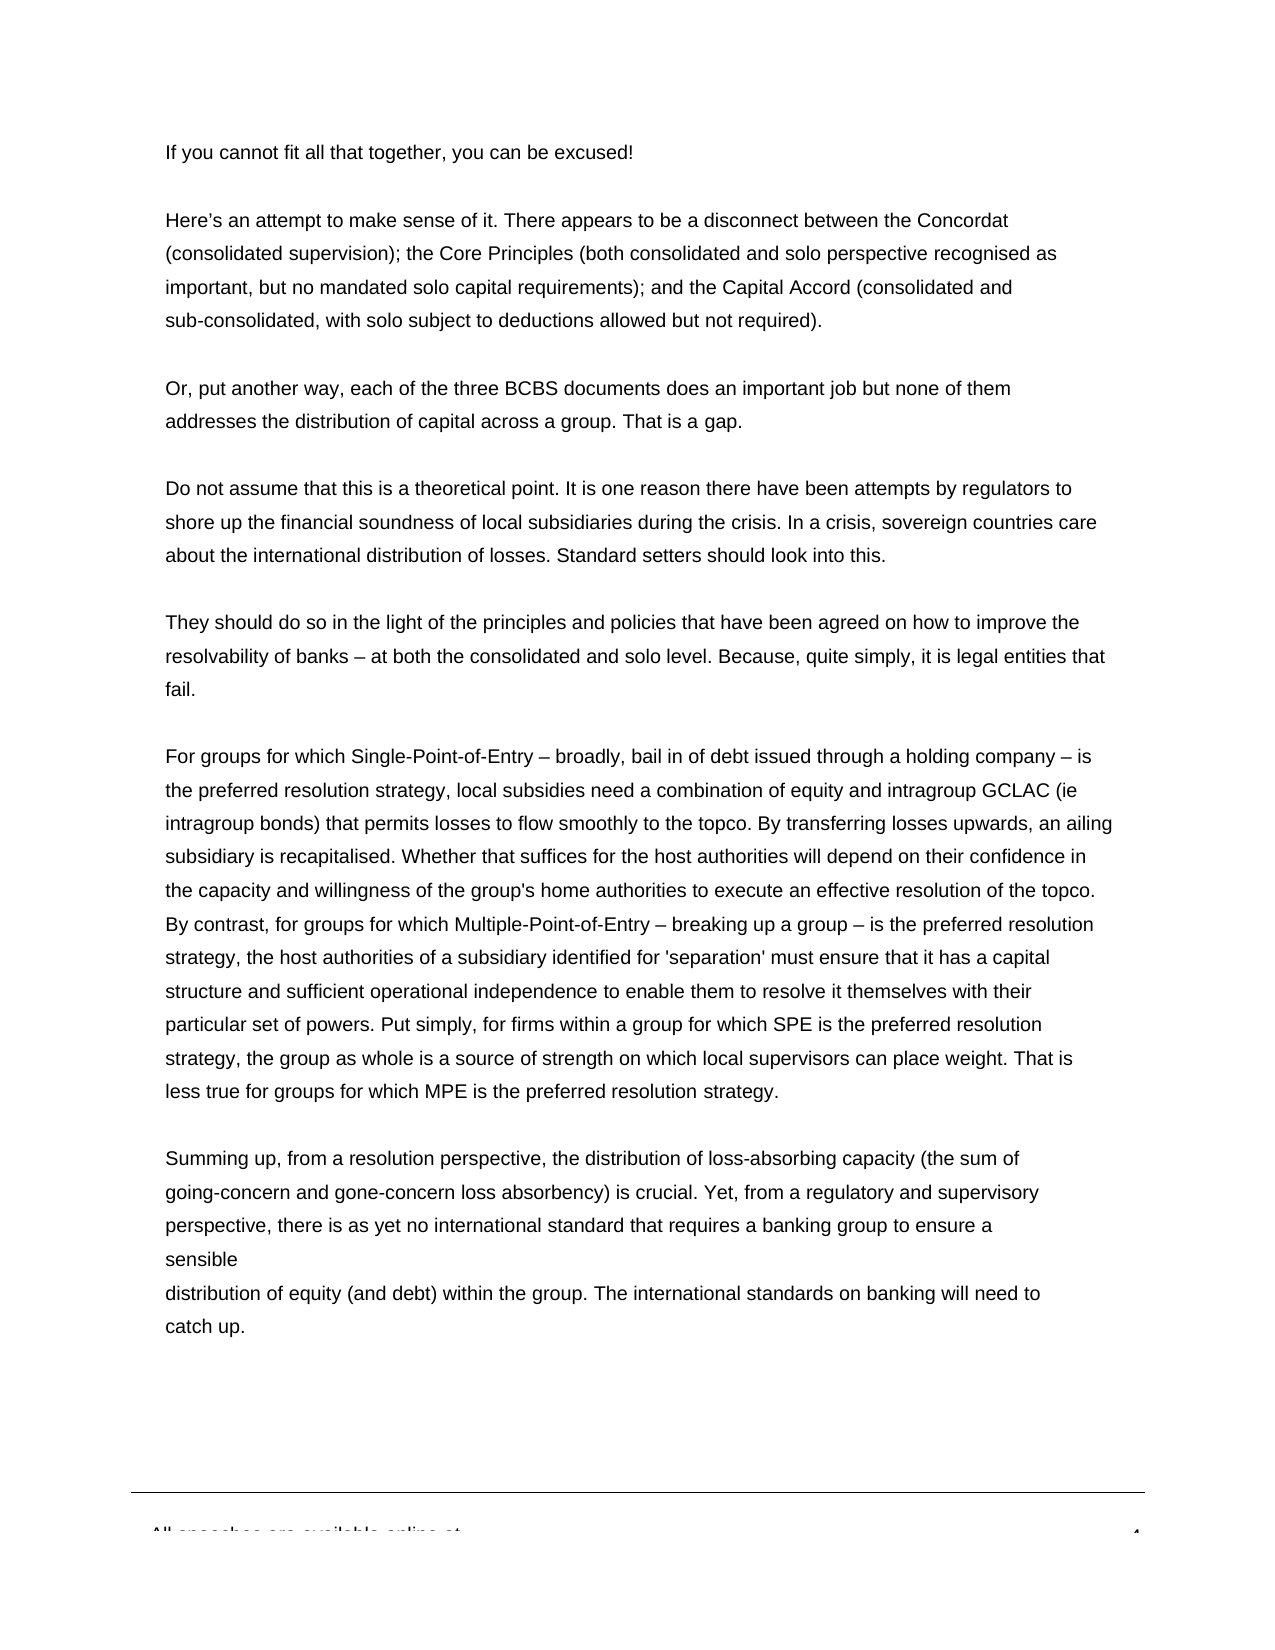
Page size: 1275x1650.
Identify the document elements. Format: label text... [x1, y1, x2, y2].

text Summing up, from a resolution perspective, the distribution of loss-absorbing capacity (the sum of going-concern and gone-concern loss absorbency) is crucial. Yet, from a regulatory and supervisory perspective, there is as yet no international standard that requires a banking group to ensure a sensible [165, 1147, 1061, 1271]
text distribution of equity (and debt) within the group. The international standards on banking will need to catch up. [165, 1281, 1092, 1337]
text They should do so in the light of the principles and policies that have been agreed on how to improve the resolvability of banks – at both the consolidated and solo level. Because, quite simply, it is legal entities that fail. [165, 611, 1121, 701]
text Here’s an attempt to make sense of it. There appears to be a disconnect between the Concordat (consolidated supervision); the Core Principles (both consolidated and solo perspective recognised as important, but no mandated solo capital requirements); and the Capital Accord (consolidated and [165, 208, 1092, 298]
text By contrast, for groups for which Multiple-Point-of-Entry – breaking up a group – is the preferred resolution strategy, the host authorities of a subsidiary identified for 'separation' must ensure that it has a capital structure and sufficient operational independence to enable them to resolve it themselves with their particular set of powers. Put simply, for firms within a group for which SPE is the preferred resolution strategy, the group as whole is a source of strength on which local supervisors can place weight. That is less true for groups for which MPE is the preferred resolution strategy. [165, 913, 1108, 1103]
text For groups for which Single-Point-of-Entry – broadly, bail in of debt issued through a holding company – is the preferred resolution strategy, local subsidies need a combination of equity and intragroup GCLAC (ie intragroup bonds) that permits losses to flow smoothly to the topco. By transferring losses upwards, an ailing subsidiary is recapitalised. Whether that suffices for the host authorities will depend on their confidence in the capacity and willingness of the group's home authorities to execute an effective resolution of the topco. [165, 745, 1115, 901]
text sub-consolidated, with solo subject to deductions allowed but not required). [165, 309, 1121, 331]
text Do not assume that this is a theoretical point. It is one reason there have been attempts by regulators to shore up the financial soundness of local subsidiaries during the crisis. In a crisis, sovereign countries care about the international distribution of losses. Standard setters should look into this. [165, 477, 1105, 567]
text If you cannot fit all that together, you can be excused! [165, 141, 1121, 163]
text Or, put another way, each of the three BCBS documents does an important job but none of them addresses the distribution of capital across a group. That is a gap. [165, 376, 1105, 433]
